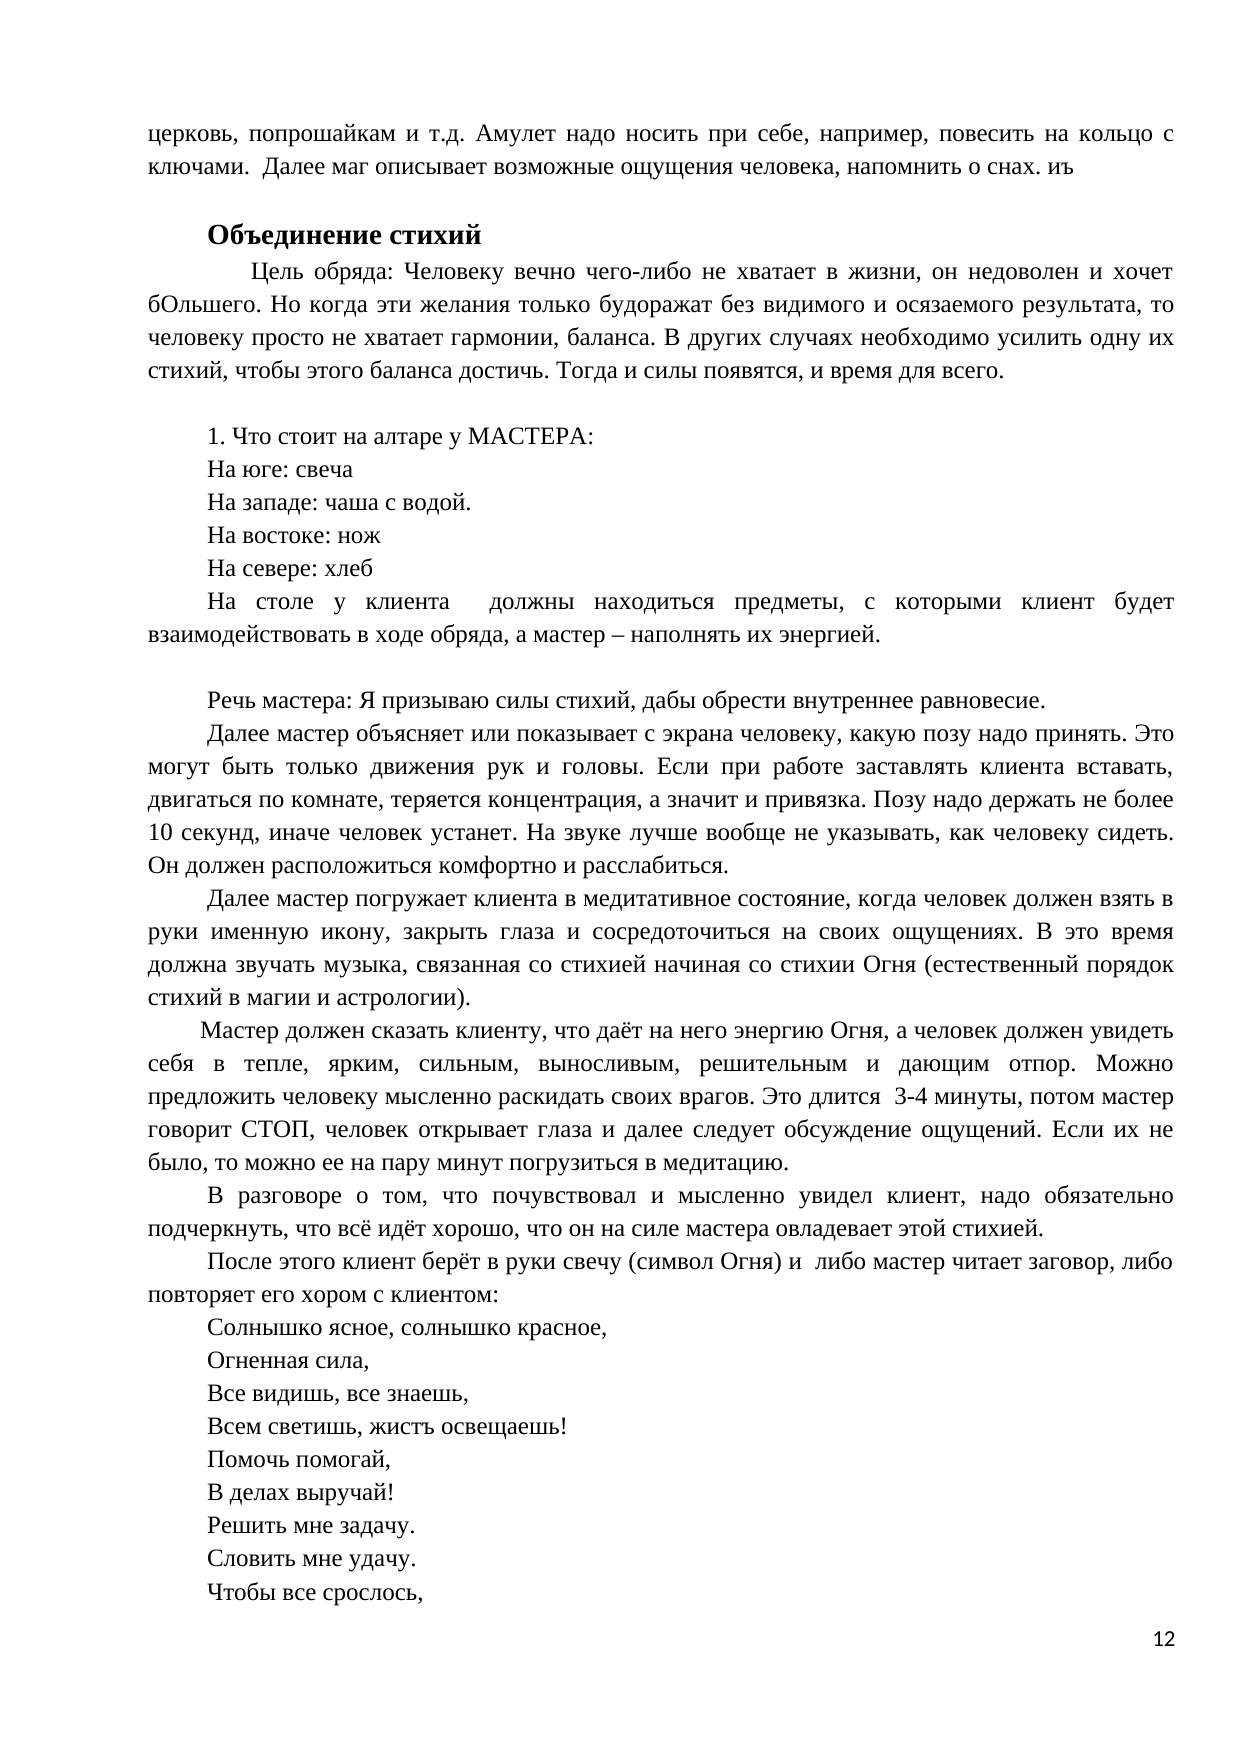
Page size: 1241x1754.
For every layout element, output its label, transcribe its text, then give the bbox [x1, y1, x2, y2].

text На севере: хлеб [148, 553, 1175, 582]
text Всем светишь, жистъ освещаешь! [148, 1411, 1175, 1440]
text Мастер должен сказать клиенту, что даёт на него энергию Огня, а человек должен увидеть себя в тепле, ярким, сильным, выносливым, решительным и дающим отпор. Можно предложить человеку мысленно раскидать своих врагов. Это длится 3-4 минуты, потом мастер говорит СТОП, человек открывает глаза и далее следует обсуждение ощущений. Если их не было, то можно ее на пару минут погрузиться в медитацию. [148, 1015, 1175, 1176]
text Речь мастера: Я призываю силы стихий, дабы обрести внутреннее равновесие. [148, 685, 1175, 714]
text На востоке: нож [148, 520, 1175, 549]
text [148, 118, 1175, 180]
text В делах выручай! [148, 1477, 1175, 1506]
text На столе у клиента должны находиться предметы, с которыми клиент будет взаимодействовать в ходе обряда, а мастер – наполнять их энергией. [148, 586, 1175, 648]
text На западе: чаша с водой. [148, 487, 1175, 516]
text Словить мне удачу. [148, 1543, 1175, 1572]
text Далее мастер объясняет или показывает с экрана человеку, какую позу надо принять. Это могут быть только движения рук и головы. Если при работе заставлять клиента вставать, двигаться по комнате, теряется концентрация, а значит и привязка. Позу надо держать не более 10 секунд, иначе человек устанет. На звуке лучше вообще не указывать, как человеку сидеть. Он должен расположиться комфортно и расслабиться. [148, 718, 1175, 879]
text Чтобы все срослось, [148, 1577, 1175, 1605]
text Далее мастер погружает клиента в медитативное состояние, когда человек должен взять в руки именную икону, закрыть глаза и сосредоточиться на своих ощущениях. В это время должна звучать музыка, связанная со стихией начиная со стихии Огня (естественный порядок стихий в магии и астрологии). [148, 883, 1175, 1011]
text Помочь помогай, [148, 1444, 1175, 1473]
text После этого клиент берёт в руки свечу (символ Огня) и либо мастер читает заговор, либо повторяет его хором с клиентом: [148, 1246, 1175, 1308]
text Все видишь, все знаешь, [148, 1378, 1175, 1407]
text Объединение стихий [148, 217, 1175, 251]
text Решить мне задачу. [148, 1511, 1175, 1539]
text Огненная сила, [148, 1345, 1175, 1374]
text Солнышко ясное, солнышко красное, [148, 1312, 1175, 1341]
text 1. Что стоит на алтаре у МАСТЕРА: [148, 421, 1175, 449]
text Цель обряда: Человеку вечно чего-либо не хватает в жизни, он недоволен и хочет бОльшего. Но когда эти желания только будоражат без видимого и осязаемого результата, то человеку просто не хватает гармонии, баланса. В других случаях необходимо усилить одну их стихий, чтобы этого баланса достичь. Тогда и силы появятся, и время для всего. [148, 256, 1175, 383]
text На юге: свеча [148, 454, 1175, 483]
text В разговоре о том, что почувствовал и мысленно увидел клиент, надо обязательно подчеркнуть, что всё идёт хорошо, что он на силе мастера овладевает этой стихией. [148, 1180, 1175, 1242]
